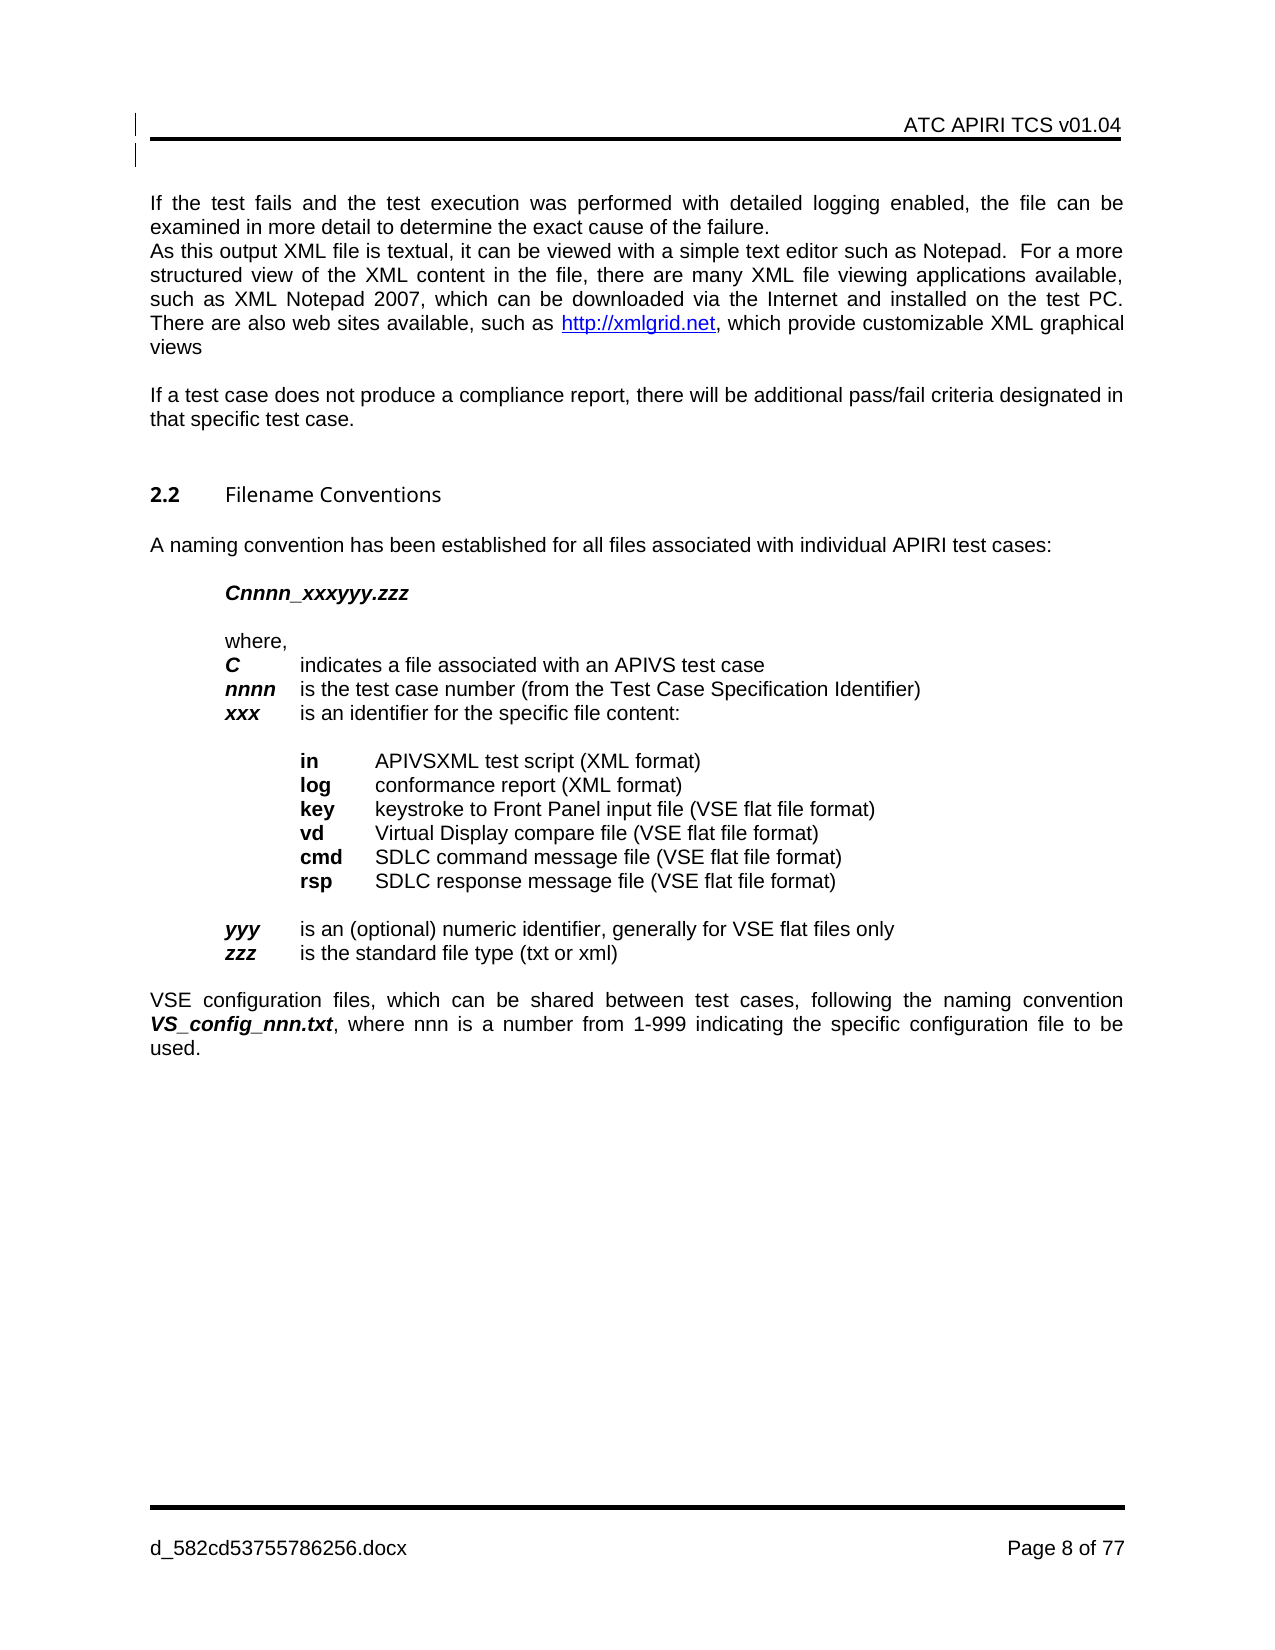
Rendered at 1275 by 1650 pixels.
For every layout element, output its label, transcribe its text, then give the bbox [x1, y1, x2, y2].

text yyy is an (optional) numeric identifier, generally for VSE flat files only [150, 916, 1125, 940]
subtitle Filename Conventions [150, 480, 1125, 508]
text A naming convention has been established for all files associated with individual APIRI test cases: [150, 533, 1125, 557]
text rsp SDLC response message file (VSE flat file format) [150, 868, 1125, 892]
text zzz is the standard file type (txt or xml) [150, 940, 1125, 964]
text nnnn is the test case number (from the Test Case Specification Identifier) [150, 677, 1125, 701]
text cmd SDLC command message file (VSE flat file format) [150, 844, 1125, 868]
text If the test fails and the test execution was performed with detailed logging enabled, the file can be examined in more detail to determine the exact cause of the failure. [150, 191, 1125, 239]
text C indicates a file associated with an APIVS test case [150, 653, 1125, 677]
text Cnnnn_xxxyyy.zzz [150, 581, 1125, 605]
text log conformance report (XML format) [150, 773, 1125, 797]
text As this output XML file is textual, it can be viewed with a simple text editor such as Notepad. For a more structured view of the XML content in the file, there are many XML file viewing applications available, such as XML Notepad 2007, which can be downloaded via the Internet and installed on the test PC. There are also web sites available, such as http://xmlgrid.net, which provide customizable XML graphical views [150, 239, 1125, 359]
text in APIVSXML test script (XML format) [150, 749, 1125, 773]
text If a test case does not produce a compliance report, there will be additional pass/fail criteria designated in that specific test case. [150, 383, 1125, 431]
text where, [150, 629, 1125, 653]
text VSE configuration files, which can be shared between test cases, following the naming convention VS_config_nnn.txt, where nnn is a number from 1-999 indicating the specific configuration file to be used. [150, 988, 1125, 1060]
text key keystroke to Front Panel input file (VSE flat file format) [150, 797, 1125, 821]
text xxx is an identifier for the specific file content: [150, 701, 1125, 725]
text vd Virtual Display compare file (VSE flat file format) [150, 821, 1125, 844]
